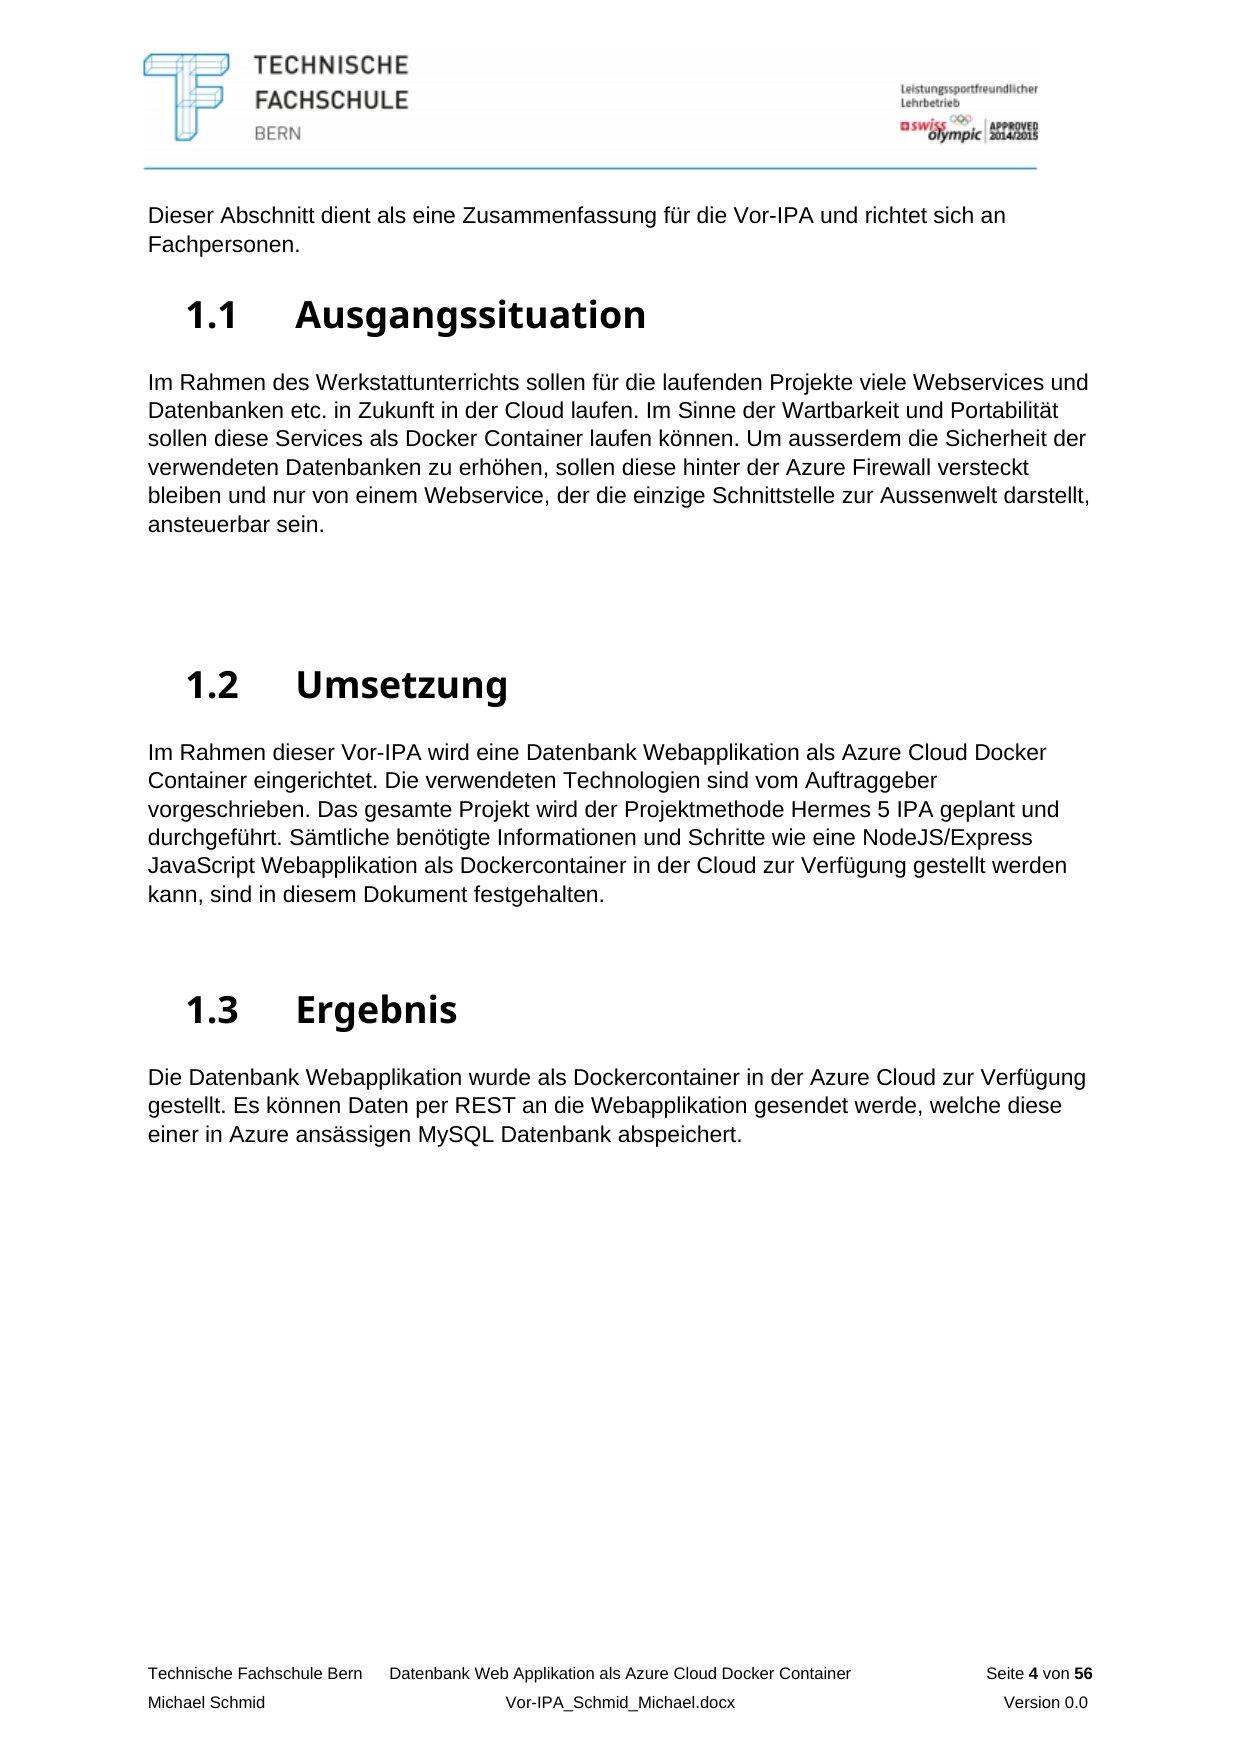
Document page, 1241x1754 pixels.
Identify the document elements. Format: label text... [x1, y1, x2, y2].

subtitle Ausgangssituation [185, 288, 1093, 339]
text Dieser Abschnitt dient als eine Zusammenfassung für die Vor-IPA und richtet sich an Fachpersonen. [148, 148, 1093, 257]
subtitle Ergebnis [185, 983, 1093, 1034]
text Im Rahmen des Werkstattunterrichts sollen für die laufenden Projekte viele Webservices und Datenbanken etc. in Zukunft in der Cloud laufen. Im Sinne der Wartbarkeit und Portabilität sollen diese Services als Docker Container laufen können. Um ausserdem die Sicherheit der verwendeten Datenbanken zu erhöhen, sollen diese hinter der Azure Firewall versteckt bleiben und nur von einem Webservice, der die einzige Schnittstelle zur Aussenwelt darstellt, ansteuerbar sein. [148, 368, 1093, 537]
subtitle Umsetzung [185, 658, 1093, 709]
text Die Datenbank Webapplikation wurde als Dockercontainer in der Azure Cloud zur Verfügung gestellt. Es können Daten per REST an die Webapplikation gesendet werde, welche diese einer in Azure ansässigen MySQL Datenbank abspeichert. [148, 1064, 1093, 1147]
text Im Rahmen dieser Vor-IPA wird eine Datenbank Webapplikation als Azure Cloud Docker Container eingerichtet. Die verwendeten Technologien sind vom Auftraggeber vorgeschrieben. Das gesamte Projekt wird der Projektmethode Hermes 5 IPA geplant und durchgeführt. Sämtliche benötigte Informationen und Schritte wie eine NodeJS/Express JavaScript Webapplikation als Dockercontainer in der Cloud zur Verfügung gestellt werden kann, sind in diesem Dokument festgehalten. [148, 739, 1093, 907]
picture [126, 45, 1067, 180]
